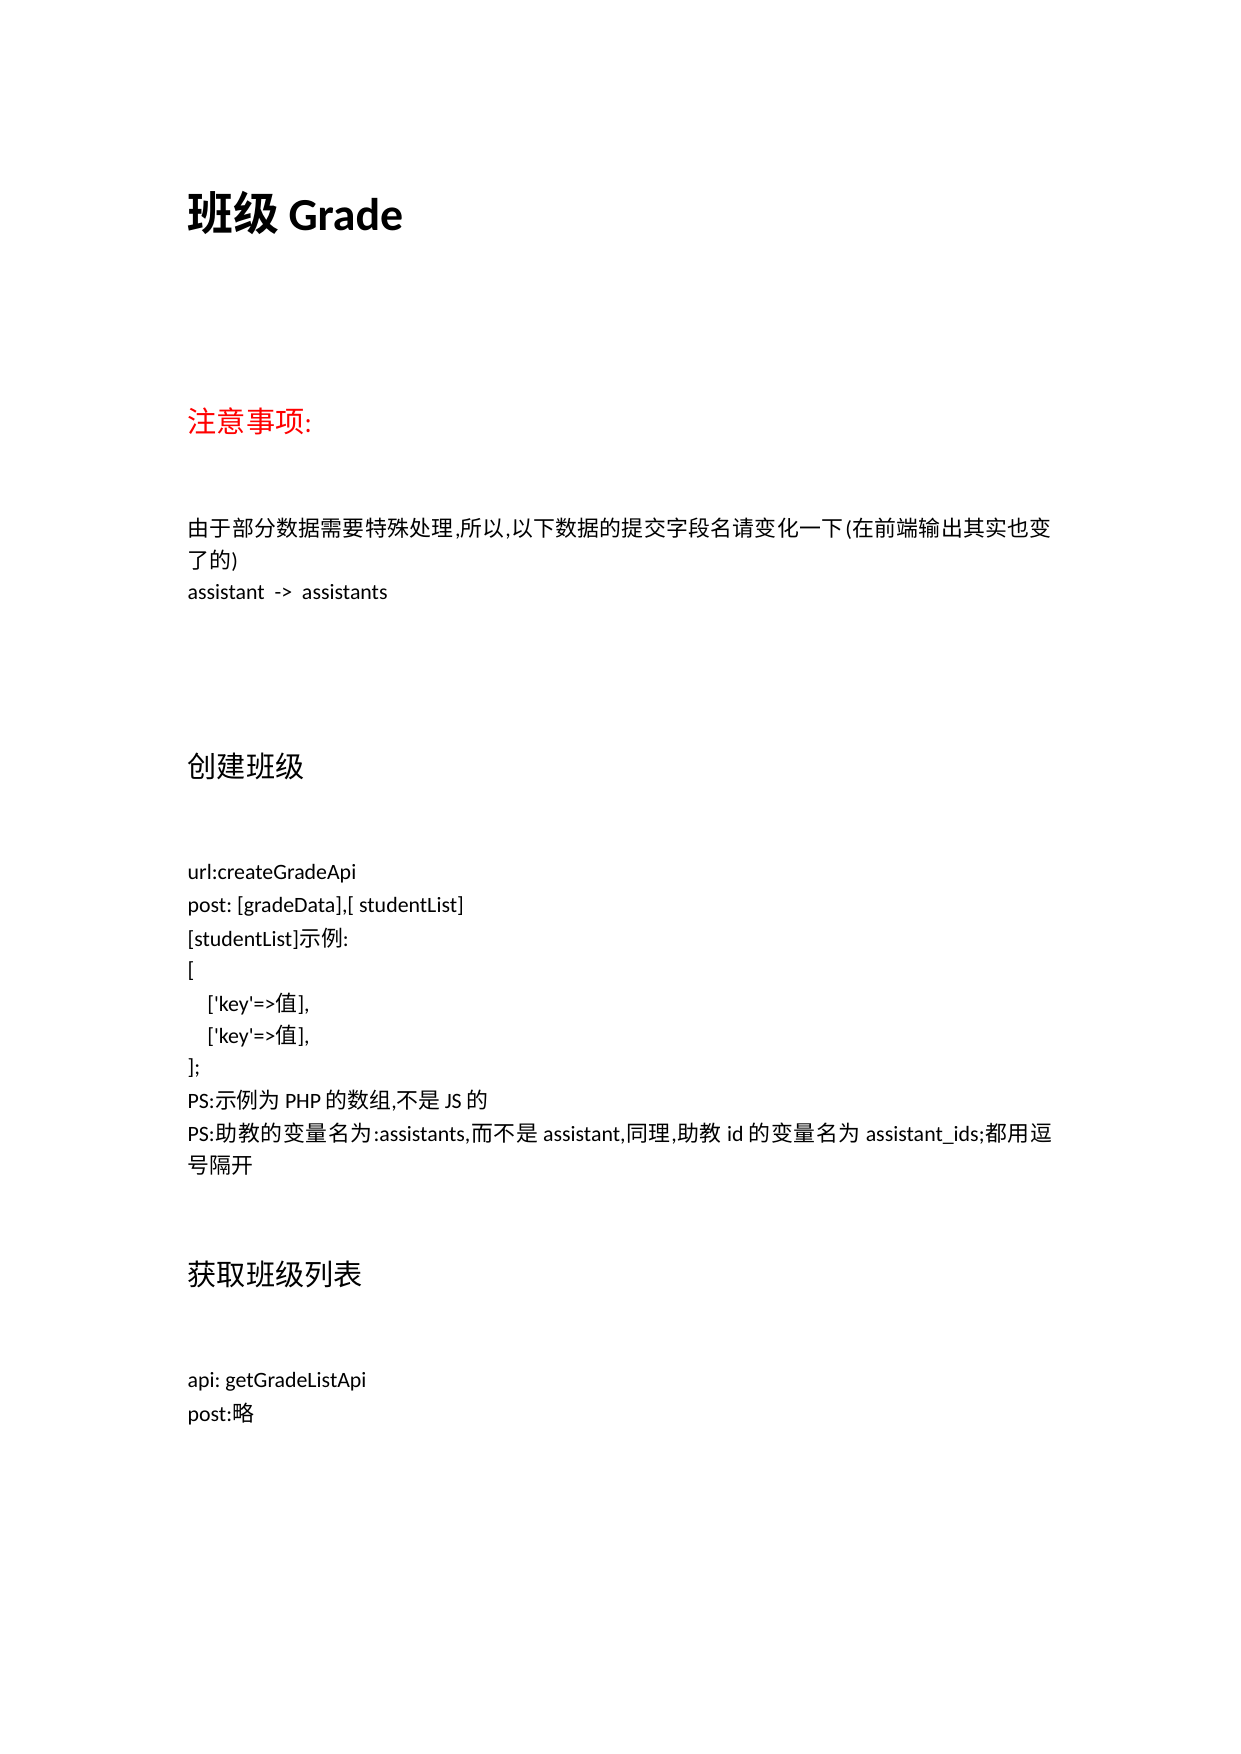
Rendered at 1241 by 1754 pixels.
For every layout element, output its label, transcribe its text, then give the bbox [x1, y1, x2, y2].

text url:createGradeApi [187, 855, 1053, 888]
text ['key'=>值], [187, 1018, 1053, 1050]
text 由于部分数据需要特殊处理,所以,以下数据的提交字段名请变化一下(在前端输出其实也变了的) [187, 510, 1053, 575]
text [studentList]示例: [187, 920, 1053, 953]
subtitle 注意事项: [187, 387, 1053, 452]
subtitle 班级Grade [187, 162, 1053, 259]
subtitle 获取班级列表 [187, 1240, 1053, 1305]
subtitle 创建班级 [187, 732, 1053, 797]
text ['key'=>值], [187, 985, 1053, 1018]
text assistant -> assistants [187, 575, 1053, 608]
text PS:助教的变量名为:assistants,而不是assistant,同理,助教id的变量名为assistant_ids;都用逗号隔开 [187, 1115, 1053, 1180]
text api: getGradeListApi [187, 1363, 1053, 1395]
text ]; [187, 1050, 1053, 1083]
text PS:示例为PHP的数组,不是JS的 [187, 1083, 1053, 1115]
text [ [187, 953, 1053, 985]
text post: [gradeData],[ studentList] [187, 888, 1053, 920]
text post:略 [187, 1395, 1053, 1428]
